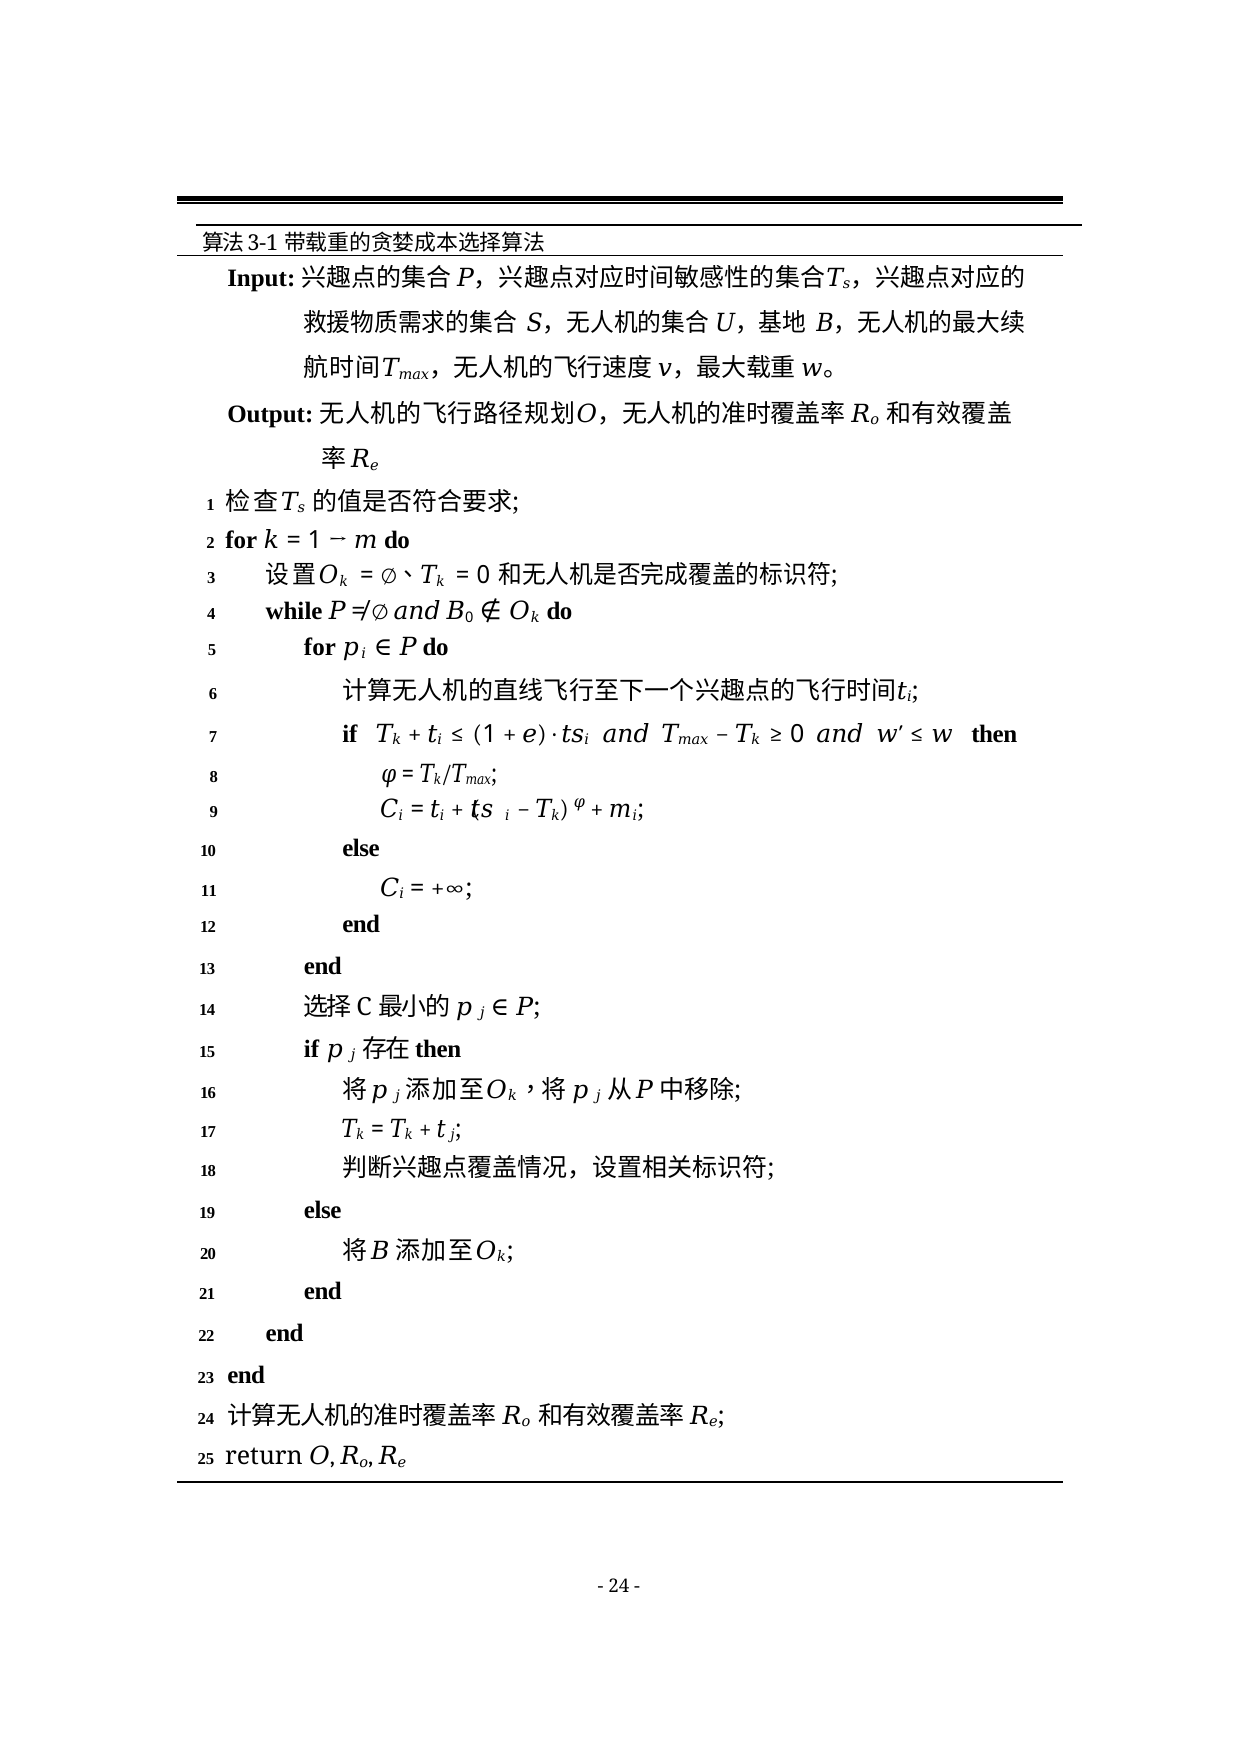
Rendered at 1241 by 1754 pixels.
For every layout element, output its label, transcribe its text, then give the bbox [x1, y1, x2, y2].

text 12 end [200, 909, 1105, 938]
text 13 end [199, 951, 1105, 980]
text 14 选择 C 最小的 𝑝 𝑗 ∈ 𝑃; [199, 988, 1105, 1023]
text 23 end [197, 1360, 1105, 1389]
text 6 计算无人机的直线飞行至下一个兴趣点的飞行时间𝑡𝑖; [208, 670, 1105, 707]
text 1 检查𝑇𝑠 的值是否符合要求; [206, 484, 1105, 516]
text 11 𝐶𝑖 = +∞; [201, 869, 1105, 903]
text 21 end [199, 1276, 1105, 1304]
text 8 𝜑 = 𝑇𝑘/𝑇𝑚𝑎𝑥; [209, 755, 1105, 789]
text 20 将 𝐵 添加至𝑂𝑘; [200, 1232, 1105, 1266]
text 9 𝐶𝑖 = 𝛼𝑡𝑖 + 𝛽(𝑡𝑠𝑖 − 𝑇𝑘) 𝜑 + 𝛾𝑚𝑖; [209, 791, 1105, 825]
text 18 判断兴趣点覆盖情况，设置相关标识符; [200, 1147, 1105, 1184]
text 算法 3-1 带载重的贪婪成本选择算法 [202, 225, 1105, 257]
text 10 else [200, 833, 1105, 862]
text 19 else [199, 1195, 1105, 1224]
text 24 计算无人机的准时覆盖率 𝑅𝑜 和有效覆盖率 𝑅𝑒; [197, 1397, 1105, 1432]
text 5 for 𝑝𝑖 ∈ 𝑃 do [208, 632, 1105, 662]
text 2 for 𝑘 = 1 → 𝑚 do [206, 521, 1105, 555]
text 22 end [198, 1318, 1105, 1347]
text Output: 无人机的飞行路径规划𝑂，无人机的准时覆盖率 𝑅𝑜 和有效覆盖率 𝑅𝑒 [227, 393, 1012, 475]
text 15 if 𝑝 𝑗 存在 then [199, 1030, 1105, 1064]
text 17 𝑇𝑘 = 𝑇𝑘 + 𝑡 𝑗; [200, 1111, 1105, 1144]
text 16 将 𝑝 𝑗 添加至𝑂𝑘，将 𝑝 𝑗 从 𝑃 中移除; [200, 1071, 1105, 1105]
text 25 return 𝑂, 𝑅𝑜, 𝑅𝑒 [197, 1438, 1105, 1472]
text 3 设置𝑂𝑘 = ∅、𝑇𝑘 = 0 和无人机是否完成覆盖的标识符; [207, 557, 1105, 591]
text 4 while 𝑃 ≠ ∅ 𝑎𝑛𝑑 𝐵0 ∉ 𝑂𝑘 do [207, 593, 1105, 627]
text Input: 兴趣点的集合 𝑃，兴趣点对应时间敏感性的集合𝑇𝑠，兴趣点对应的救援物质需求的集合 𝑆，无人机的集合𝑈，基地 𝐵，无人机的最大续航时间𝑇𝑚𝑎𝑥，无人机的飞行速度 𝑣，最大载重 𝑤。 [227, 257, 1026, 384]
text 7 if 𝑇𝑘 + 𝑡𝑖 ≤ (1 + 𝑒) · 𝑡𝑠𝑖 𝑎𝑛𝑑 𝑇𝑚𝑎𝑥 − 𝑇𝑘 ≥ 0 𝑎𝑛𝑑 𝑤′ ≤ 𝑤 then [208, 716, 1105, 749]
